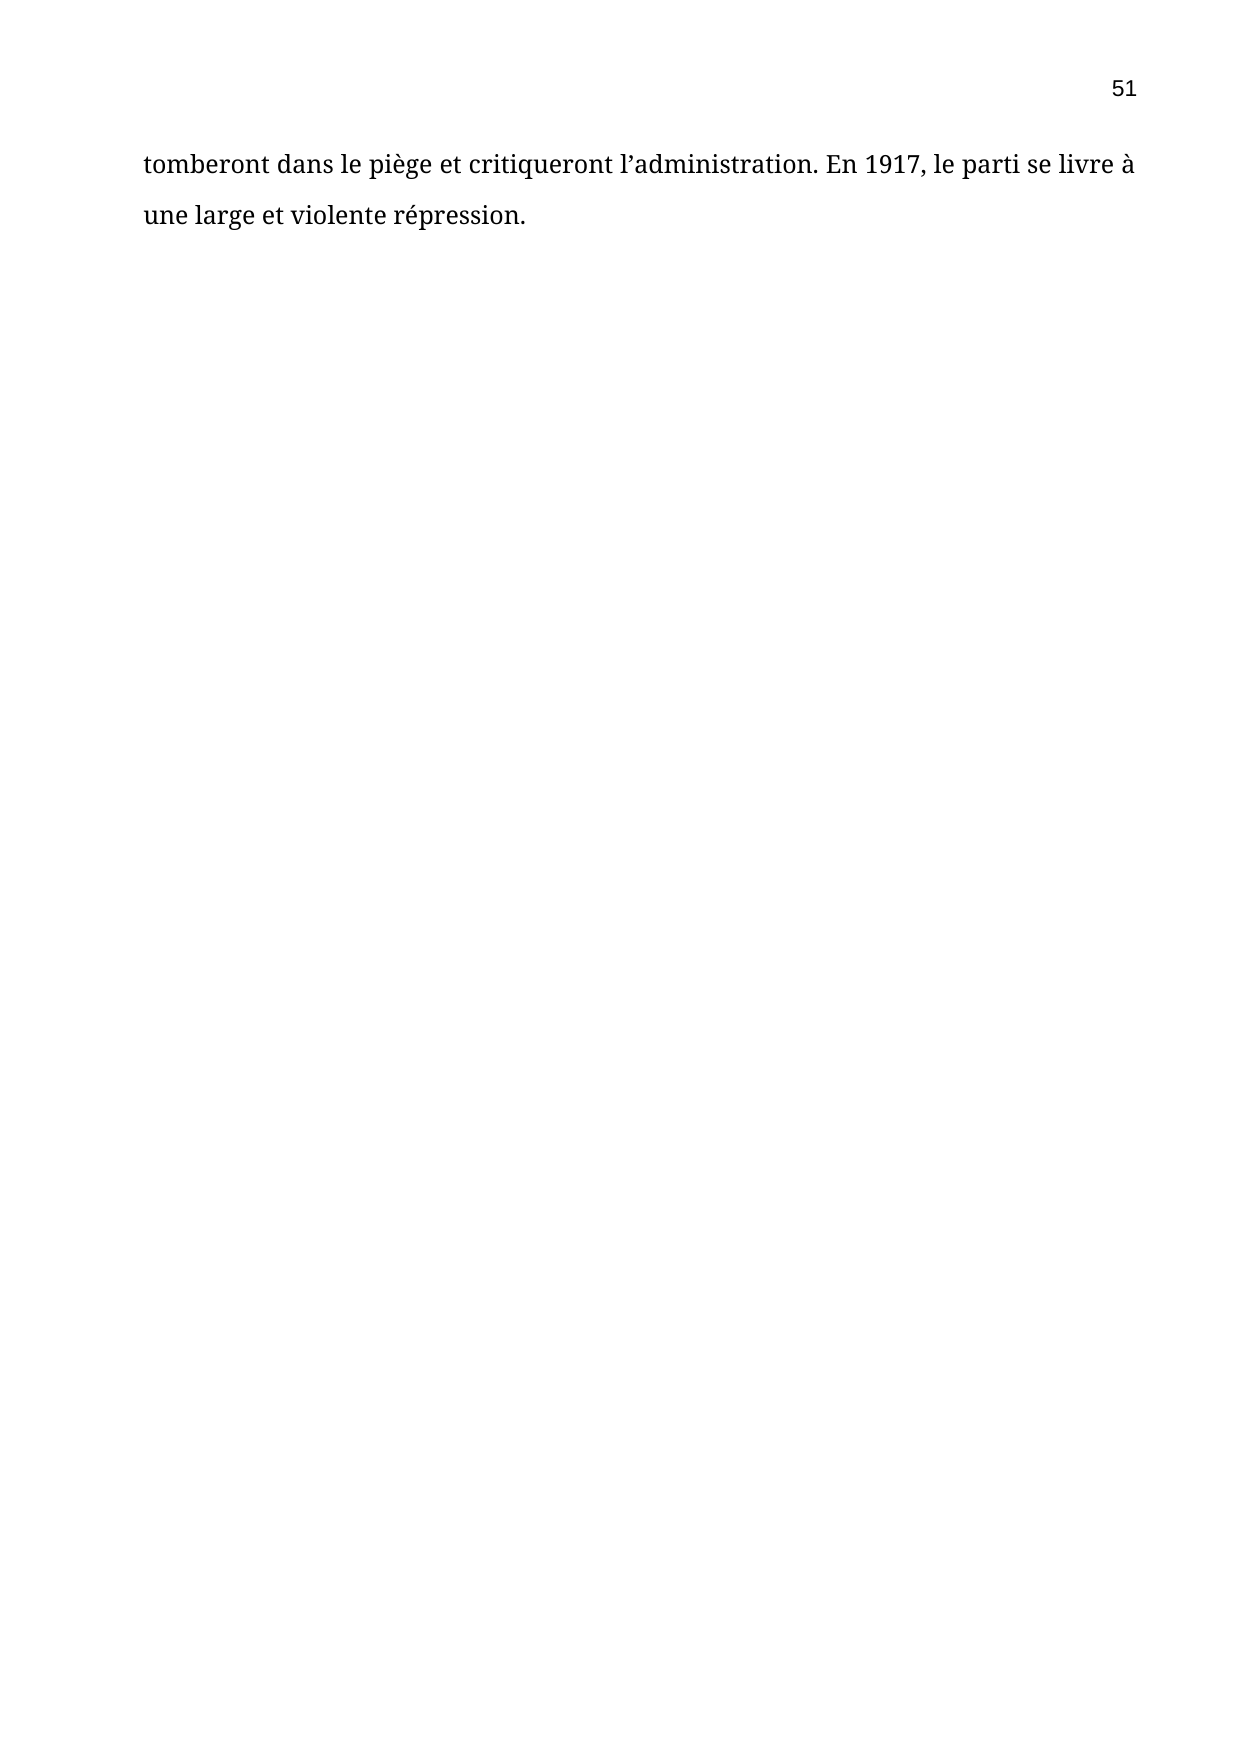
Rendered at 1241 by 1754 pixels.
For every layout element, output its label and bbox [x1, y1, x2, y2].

list [118, 146, 1137, 232]
